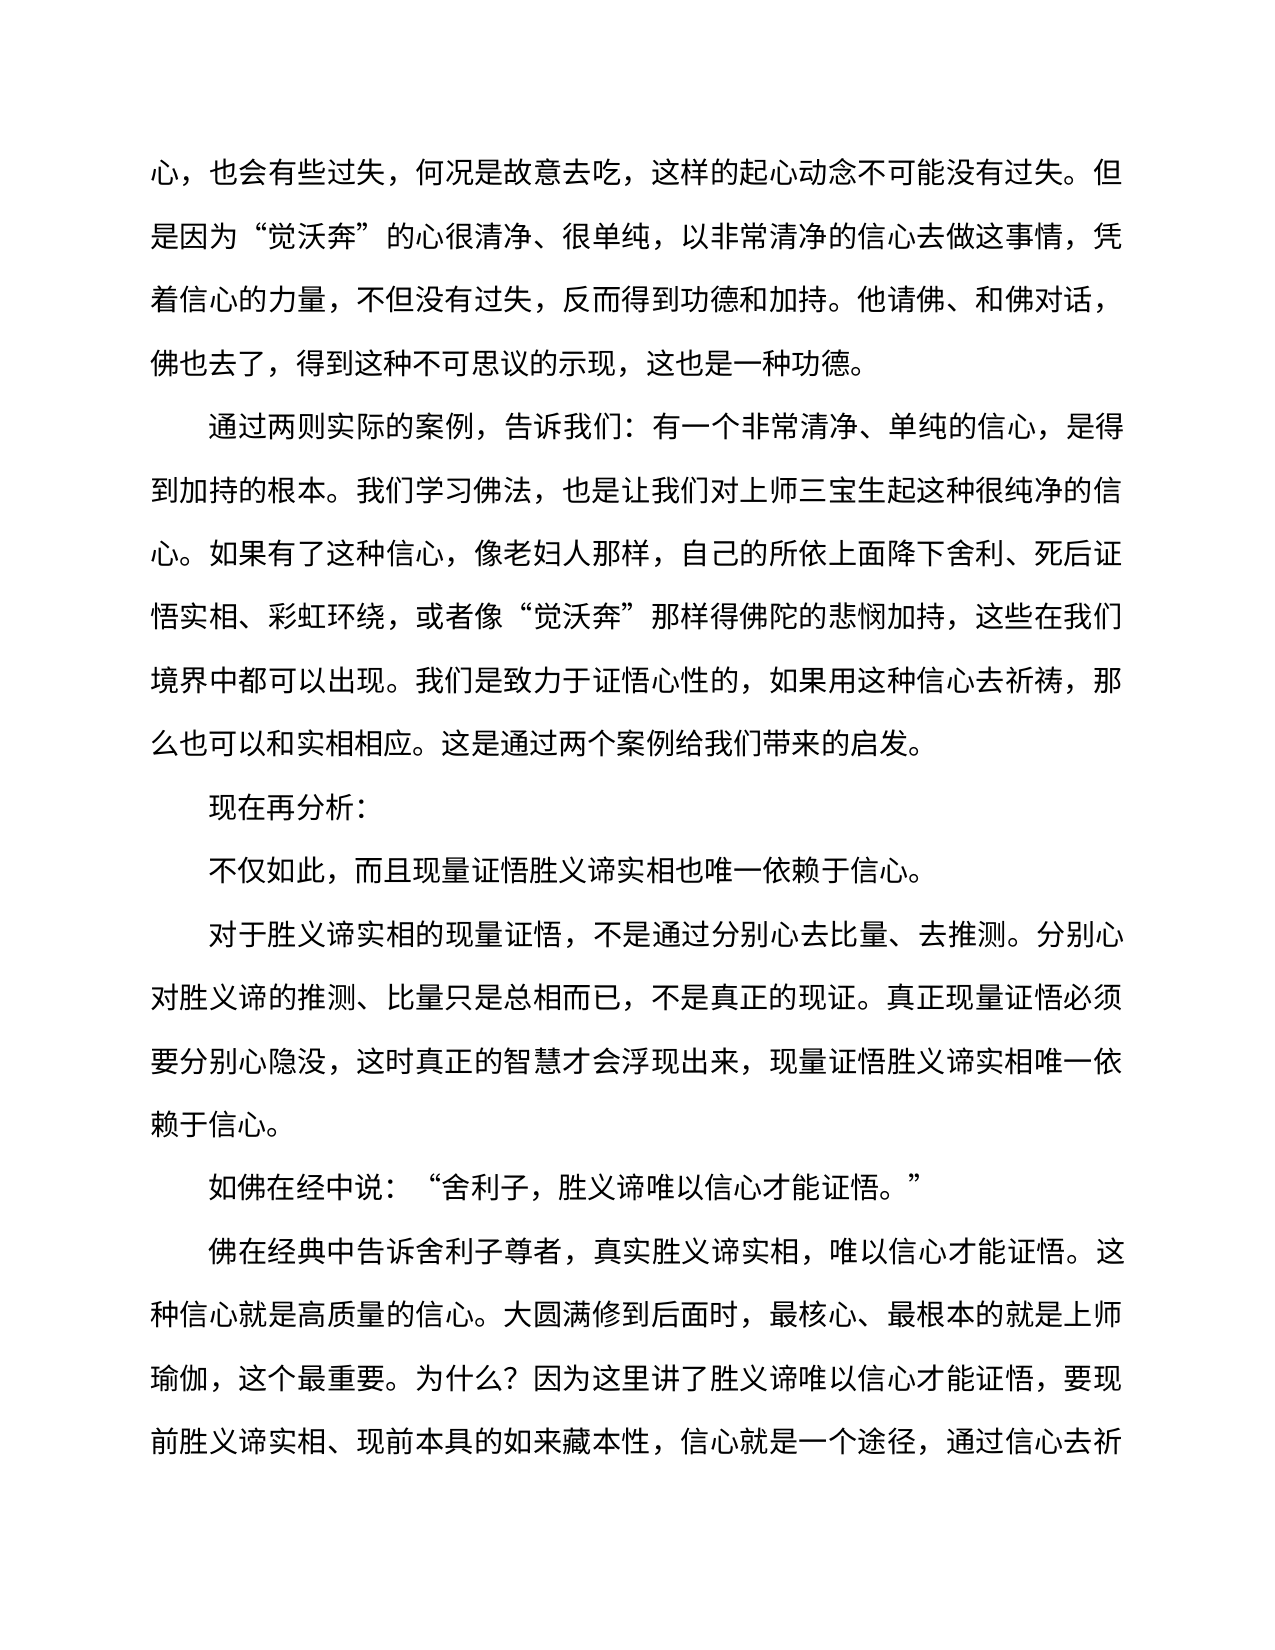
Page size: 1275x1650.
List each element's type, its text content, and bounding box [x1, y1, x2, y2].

text 如佛在经中说：“舍利子，胜义谛唯以信心才能证悟。” [150, 1165, 1125, 1207]
text 不仅如此，而且现量证悟胜义谛实相也唯一依赖于信心。 [150, 848, 1125, 890]
text 现在再分析： [150, 784, 1125, 827]
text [150, 150, 1125, 383]
text 通过两则实际的案例，告诉我们：有一个非常清净、单纯的信心，是得到加持的根本。我们学习佛法，也是让我们对上师三宝生起这种很纯净的信心。如果有了这种信心，像老妇人那样，自己的所依上面降下舍利、死后证悟实相、彩虹环绕，或者像“觉沃奔”那样得佛陀的悲悯加持，这些在我们境界中都可以出现。我们是致力于证悟心性的，如果用这种信心去祈祷，那么也可以和实相相应。这是通过两个案例给我们带来的启发。 [150, 404, 1125, 763]
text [150, 1228, 1125, 1461]
text 对于胜义谛实相的现量证悟，不是通过分别心去比量、去推测。分别心对胜义谛的推测、比量只是总相而已，不是真正的现证。真正现量证悟必须要分别心隐没，这时真正的智慧才会浮现出来，现量证悟胜义谛实相唯一依赖于信心。 [150, 911, 1125, 1144]
